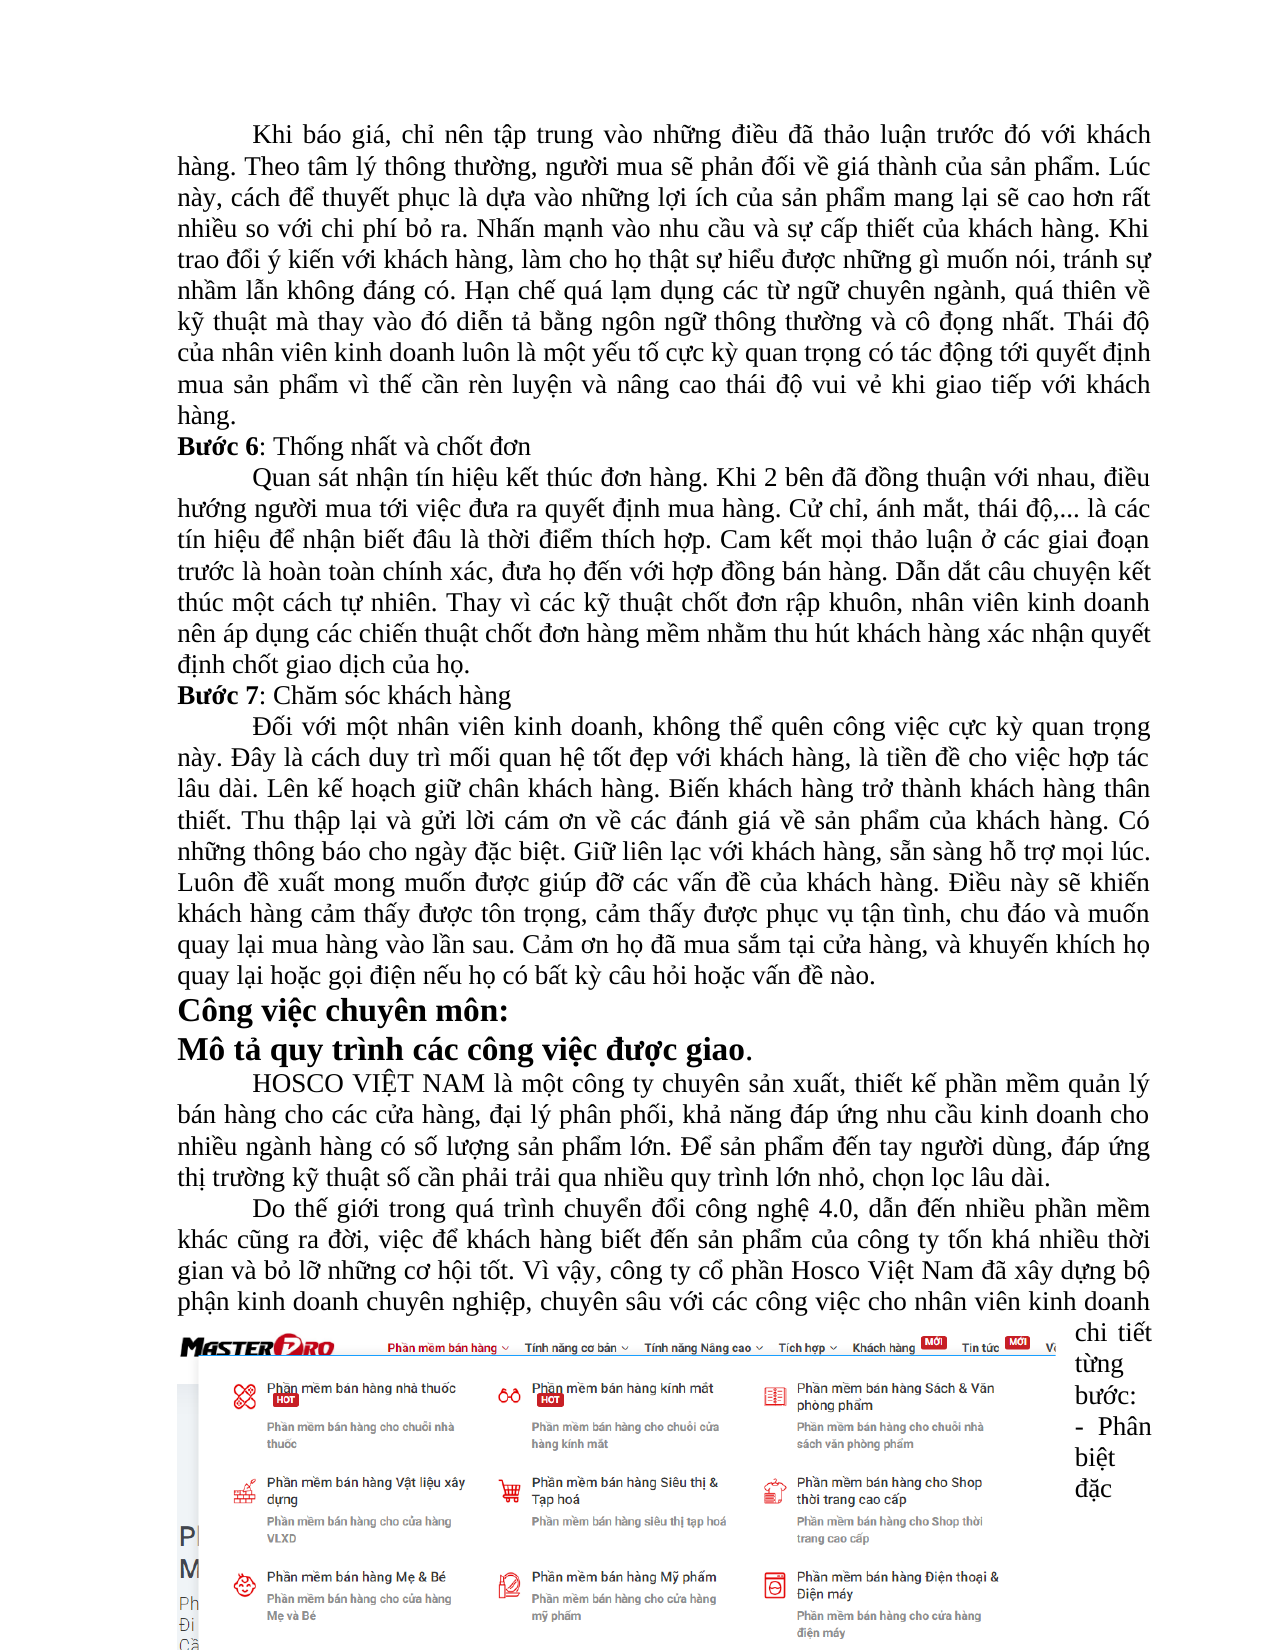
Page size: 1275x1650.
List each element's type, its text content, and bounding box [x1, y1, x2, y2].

text - Phân biệt đặc điểm khác biệt giữa các ngành hàng mà công ty đang hướng đến. [1056, 1410, 1152, 1503]
text Mô tả quy trình các công việc được giao. [177, 1029, 1152, 1067]
text Quan sát nhận tín hiệu kết thúc đơn hàng. Khi 2 bên đã đồng thuận với nhau, điều hướng người mua tới việc đưa ra quyết định mua hàng. Cử chỉ, ánh mắt, thái độ,... là các tín hiệu để nhận biết đâu là thời điểm thích hợp. Cam kết mọi thảo luận ở các giai đoạn trước là hoàn toàn chính xác, đưa họ đến với hợp đồng bán hàng. Dẫn dắt câu chuyện kết thúc một cách tự nhiên. Thay vì các kỹ thuật chốt đơn rập khuôn, nhân viên kinh doanh nên áp dụng các chiến thuật chốt đơn hàng mềm nhằm thu hút khách hàng xác nhận quyết định chốt giao dịch của họ. [177, 461, 1152, 679]
picture [177, 1332, 1056, 1650]
text Đối với một nhân viên kinh doanh, không thể quên công việc cực kỳ quan trọng này. Đây là cách duy trì mối quan hệ tốt đẹp với khách hàng, là tiền đề cho việc hợp tác lâu dài. Lên kế hoạch giữ chân khách hàng. Biến khách hàng trở thành khách hàng thân thiết. Thu thập lại và gửi lời cám ơn về các đánh giá về sản phẩm của khách hàng. Có những thông báo cho ngày đặc biệt. Giữ liên lạc với khách hàng, sẵn sàng hỗ trợ mọi lúc. Luôn đề xuất mong muốn được giúp đỡ các vấn đề của khách hàng. Điều này sẽ khiến khách hàng cảm thấy được tôn trọng, cảm thấy được phục vụ tận tình, chu đáo và muốn quay lại mua hàng vào lần sau. Cảm ơn họ đã mua sắm tại cửa hàng, và khuyến khích họ quay lại hoặc gọi điện nếu họ có bất kỳ câu hỏi hoặc vấn đề nào. [177, 710, 1152, 991]
text Bước 6: Thống nhất và chốt đơn [177, 430, 1152, 461]
text Công việc chuyên môn: [177, 991, 1152, 1029]
text HOSCO VIỆT NAM là một công ty chuyên sản xuất, thiết kế phần mềm quản lý bán hàng cho các cửa hàng, đại lý phân phối, khả năng đáp ứng nhu cầu kinh doanh cho nhiều ngành hàng có số lượng sản phẩm lớn. Để sản phẩm đến tay người dùng, đáp ứng thị trường kỹ thuật số cần phải trải qua nhiều quy trình lớn nhỏ, chọn lọc lâu dài. [177, 1067, 1152, 1192]
text Do thế giới trong quá trình chuyển đổi công nghệ 4.0, dẫn đến nhiều phần mềm khác cũng ra đời, việc để khách hàng biết đến sản phẩm của công ty tốn khá nhiều thời gian và bỏ lỡ những cơ hội tốt. Vì vậy, công ty cổ phần Hosco Việt Nam đã xây dựng bộ phận kinh doanh chuyên nghiệp, chuyên sâu với các công việc cho nhân viên kinh doanh chi tiết từng bước: [177, 1192, 1152, 1410]
text Khi báo giá, chỉ nên tập trung vào những điều đã thảo luận trước đó với khách hàng. Theo tâm lý thông thường, người mua sẽ phản đối về giá thành của sản phẩm. Lúc này, cách để thuyết phục là dựa vào những lợi ích của sản phẩm mang lại sẽ cao hơn rất nhiều so với chi phí bỏ ra. Nhấn mạnh vào nhu cầu và sự cấp thiết của khách hàng. Khi trao đổi ý kiến với khách hàng, làm cho họ thật sự hiểu được những gì muốn nói, tránh sự nhầm lẫn không đáng có. Hạn chế quá lạm dụng các từ ngữ chuyên ngành, quá thiên về kỹ thuật mà thay vào đó diễn tả bằng ngôn ngữ thông thường và cô đọng nhất. Thái độ của nhân viên kinh doanh luôn là một yếu tố cực kỳ quan trọng có tác động tới quyết định mua sản phẩm vì thế cần rèn luyện và nâng cao thái độ vui vẻ khi giao tiếp với khách hàng. [177, 118, 1152, 430]
text Bước 7: Chăm sóc khách hàng [177, 679, 1152, 710]
